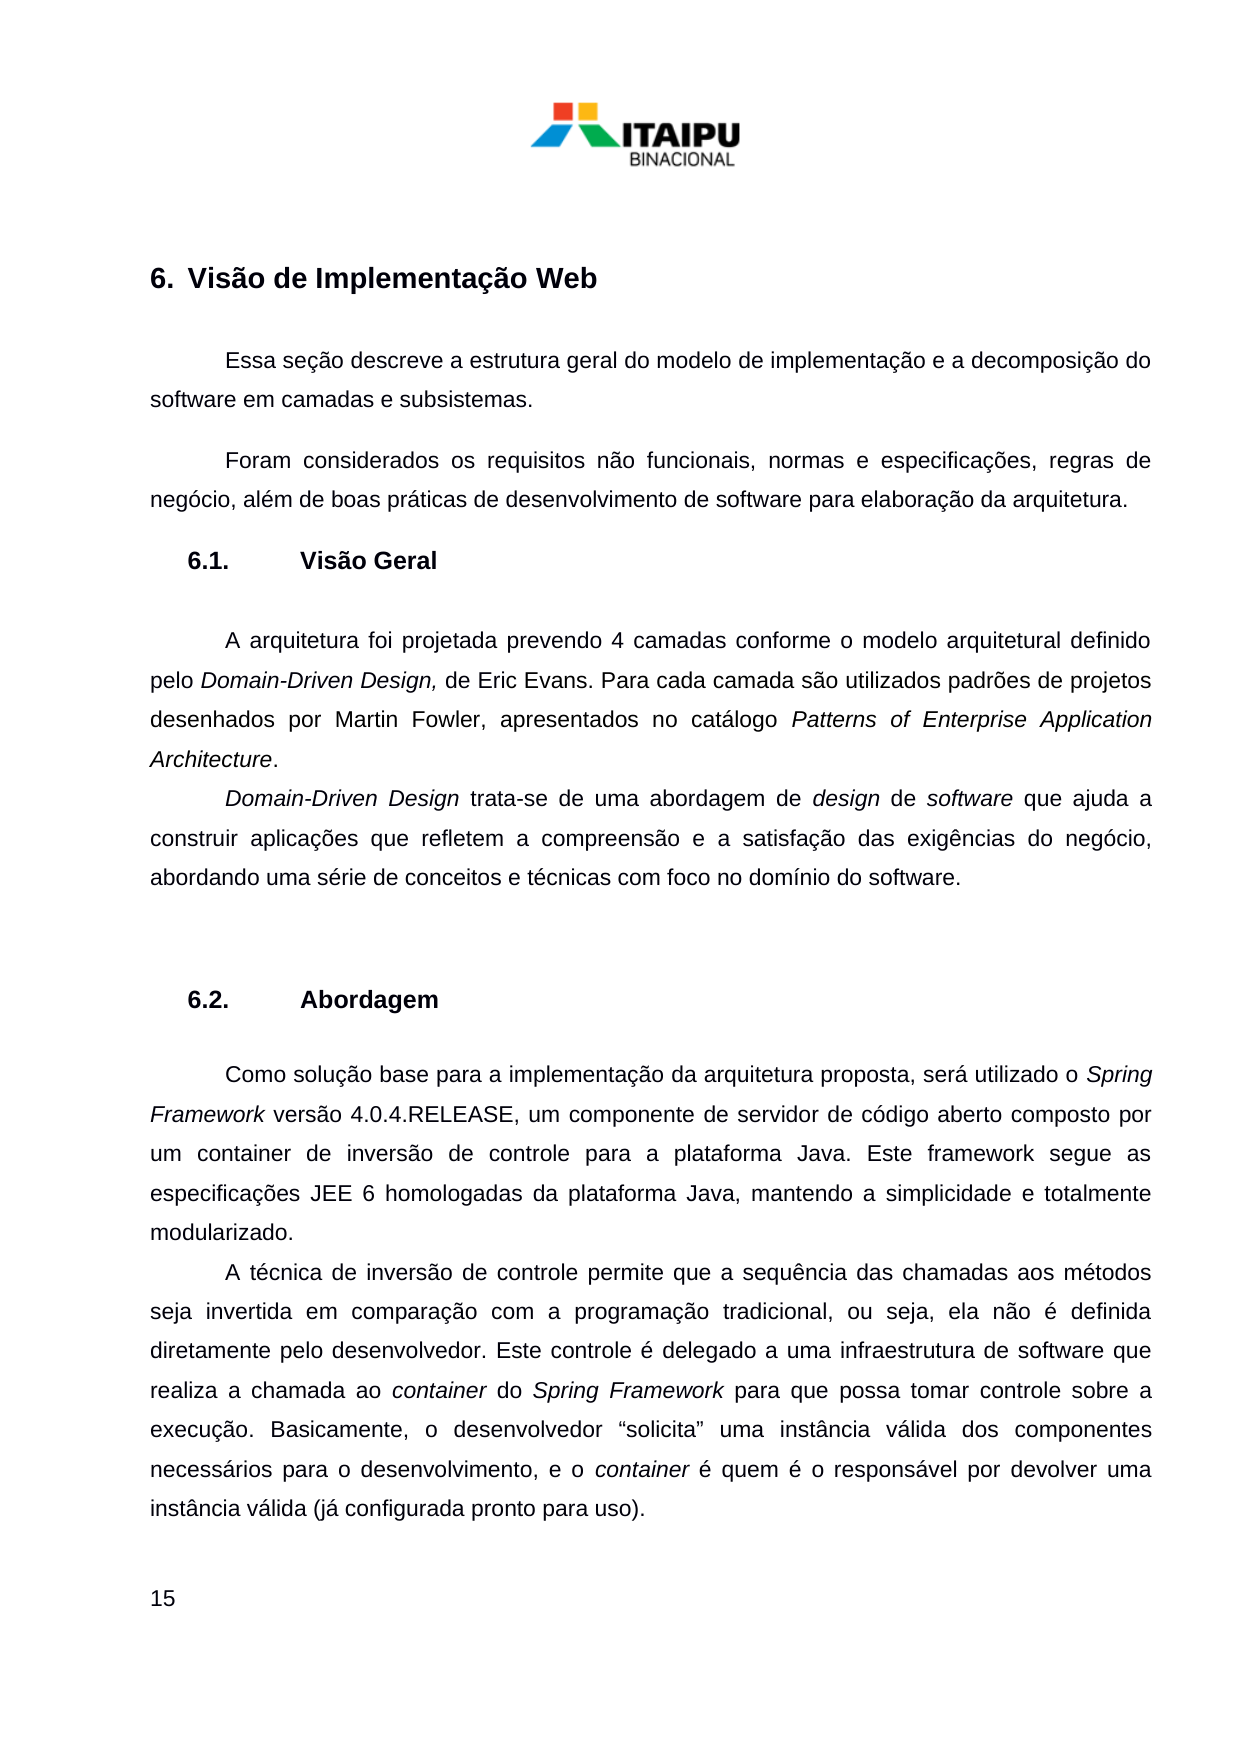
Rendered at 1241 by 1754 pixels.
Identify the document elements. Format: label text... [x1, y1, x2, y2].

picture [494, 75, 780, 194]
subtitle Visão de Implementação Web [150, 261, 1152, 294]
text A técnica de inversão de controle permite que a sequência das chamadas aos métodos seja invertida em comparação com a programação tradicional, ou seja, ela não é definida diretamente pelo desenvolvedor. Este controle é delegado a uma infraestrutura de software que realiza a chamada ao container do Spring Framework para que possa tomar controle sobre a execução. Basicamente, o desenvolvedor “solicita” uma instância válida dos componentes necessários para o desenvolvimento, e o container é quem é o responsável por devolver uma instância válida (já configurada pronto para uso). [150, 1258, 1152, 1522]
text A arquitetura foi projetada prevendo 4 camadas conforme o modelo arquitetural definido pelo Domain-Driven Design, de Eric Evans. Para cada camada são utilizados padrões de projetos desenhados por Martin Fowler, apresentados no catálogo Patterns of Enterprise Application Architecture. [150, 627, 1152, 772]
text Essa seção descreve a estrutura geral do modelo de implementação e a decomposição do software em camadas e subsistemas. [150, 347, 1152, 413]
text Foram considerados os requisitos não funcionais, normas e especificações, regras de negócio, além de boas práticas de desenvolvimento de software para elaboração da arquitetura. [150, 447, 1152, 512]
text Como solução base para a implementação da arquitetura proposta, será utilizado o Spring Framework versão 4.0.4.RELEASE, um componente de servidor de código aberto composto por um container de inversão de controle para a plataforma Java. Este framework segue as especificações JEE 6 homologadas da plataforma Java, mantendo a simplicidade e totalmente modularizado. [150, 1061, 1152, 1245]
text Domain-Driven Design trata-se de uma abordagem de design de software que ajuda a construir aplicações que refletem a compreensão e a satisfação das exigências do negócio, abordando uma série de conceitos e técnicas com foco no domínio do software. [150, 785, 1152, 891]
subtitle Visão Geral [187, 546, 1152, 575]
subtitle Abordagem [187, 985, 1152, 1014]
